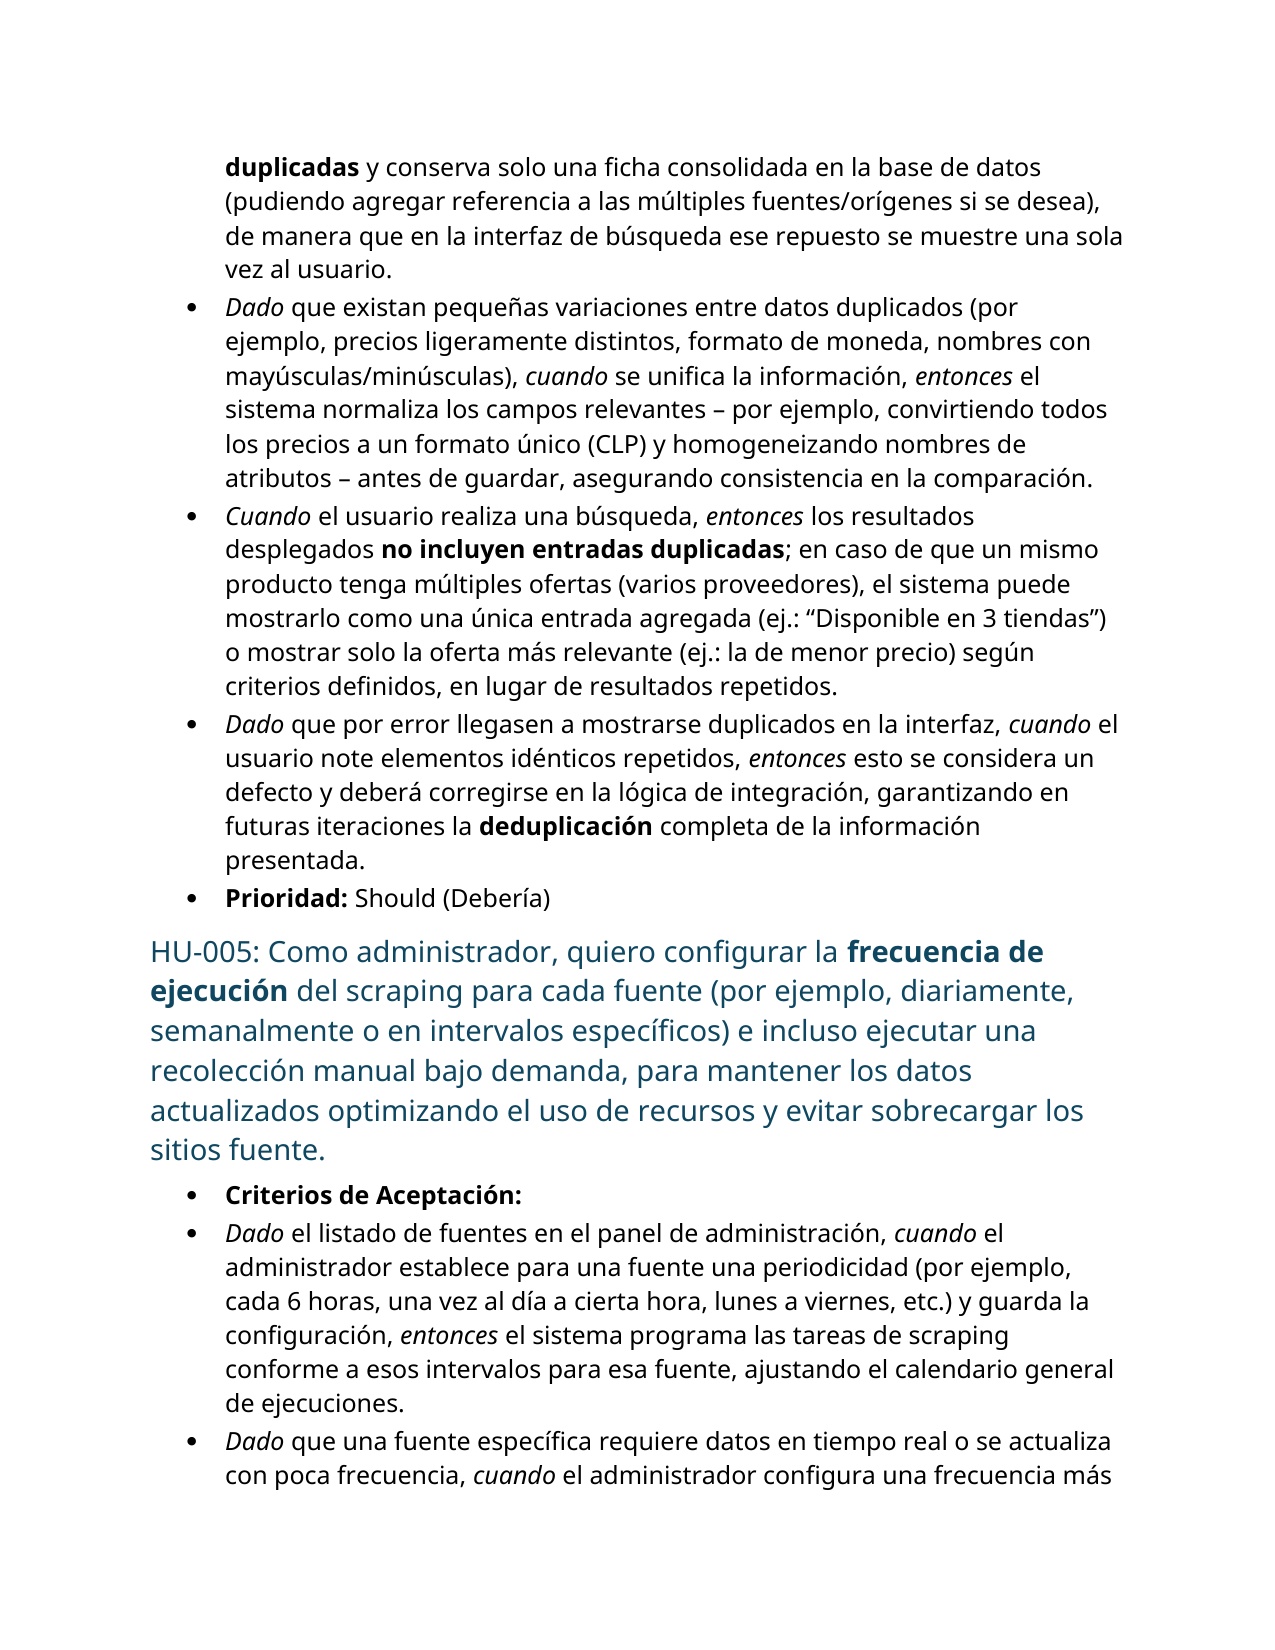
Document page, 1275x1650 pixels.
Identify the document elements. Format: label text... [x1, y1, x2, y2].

list Dado que existan pequeñas variaciones entre datos duplicados (por ejemplo, precios ligeramente distintos, formato de moneda, nombres con mayúsculas/minúsculas), cuando se unifica la información, entonces el sistema normaliza los campos relevantes – por ejemplo, convirtiendo todos los precios a un formato único (CLP) y homogeneizando nombres de atributos – antes de guardar, asegurando consistencia en la comparación. [187, 290, 1125, 494]
list Criterios de Aceptación: [187, 1177, 1125, 1212]
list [187, 150, 1125, 286]
subtitle HU-005: Como administrador, quiero configurar la frecuencia de ejecución del scraping para cada fuente (por ejemplo, diariamente, semanalmente o en intervalos específicos) e incluso ejecutar una recolección manual bajo demanda, para mantener los datos actualizados optimizando el uso de recursos y evitar sobrecargar los sitios fuente. [150, 931, 1125, 1169]
list Cuando el usuario realiza una búsqueda, entonces los resultados desplegados no incluyen entradas duplicadas; en caso de que un mismo producto tenga múltiples ofertas (varios proveedores), el sistema puede mostrarlo como una única entrada agregada (ej.: “Disponible en 3 tiendas”) o mostrar solo la oferta más relevante (ej.: la de menor precio) según criterios definidos, en lugar de resultados repetidos. [187, 498, 1125, 702]
list Dado que por error llegasen a mostrarse duplicados en la interfaz, cuando el usuario note elementos idénticos repetidos, entonces esto se considera un defecto y deberá corregirse en la lógica de integración, garantizando en futuras iteraciones la deduplicación completa de la información presentada. [187, 706, 1125, 877]
list Dado el listado de fuentes en el panel de administración, cuando el administrador establece para una fuente una periodicidad (por ejemplo, cada 6 horas, una vez al día a cierta hora, lunes a viernes, etc.) y guarda la configuración, entonces el sistema programa las tareas de scraping conforme a esos intervalos para esa fuente, ajustando el calendario general de ejecuciones. [187, 1215, 1125, 1420]
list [187, 1423, 1125, 1492]
list Prioridad: Should (Debería) [187, 880, 1125, 914]
